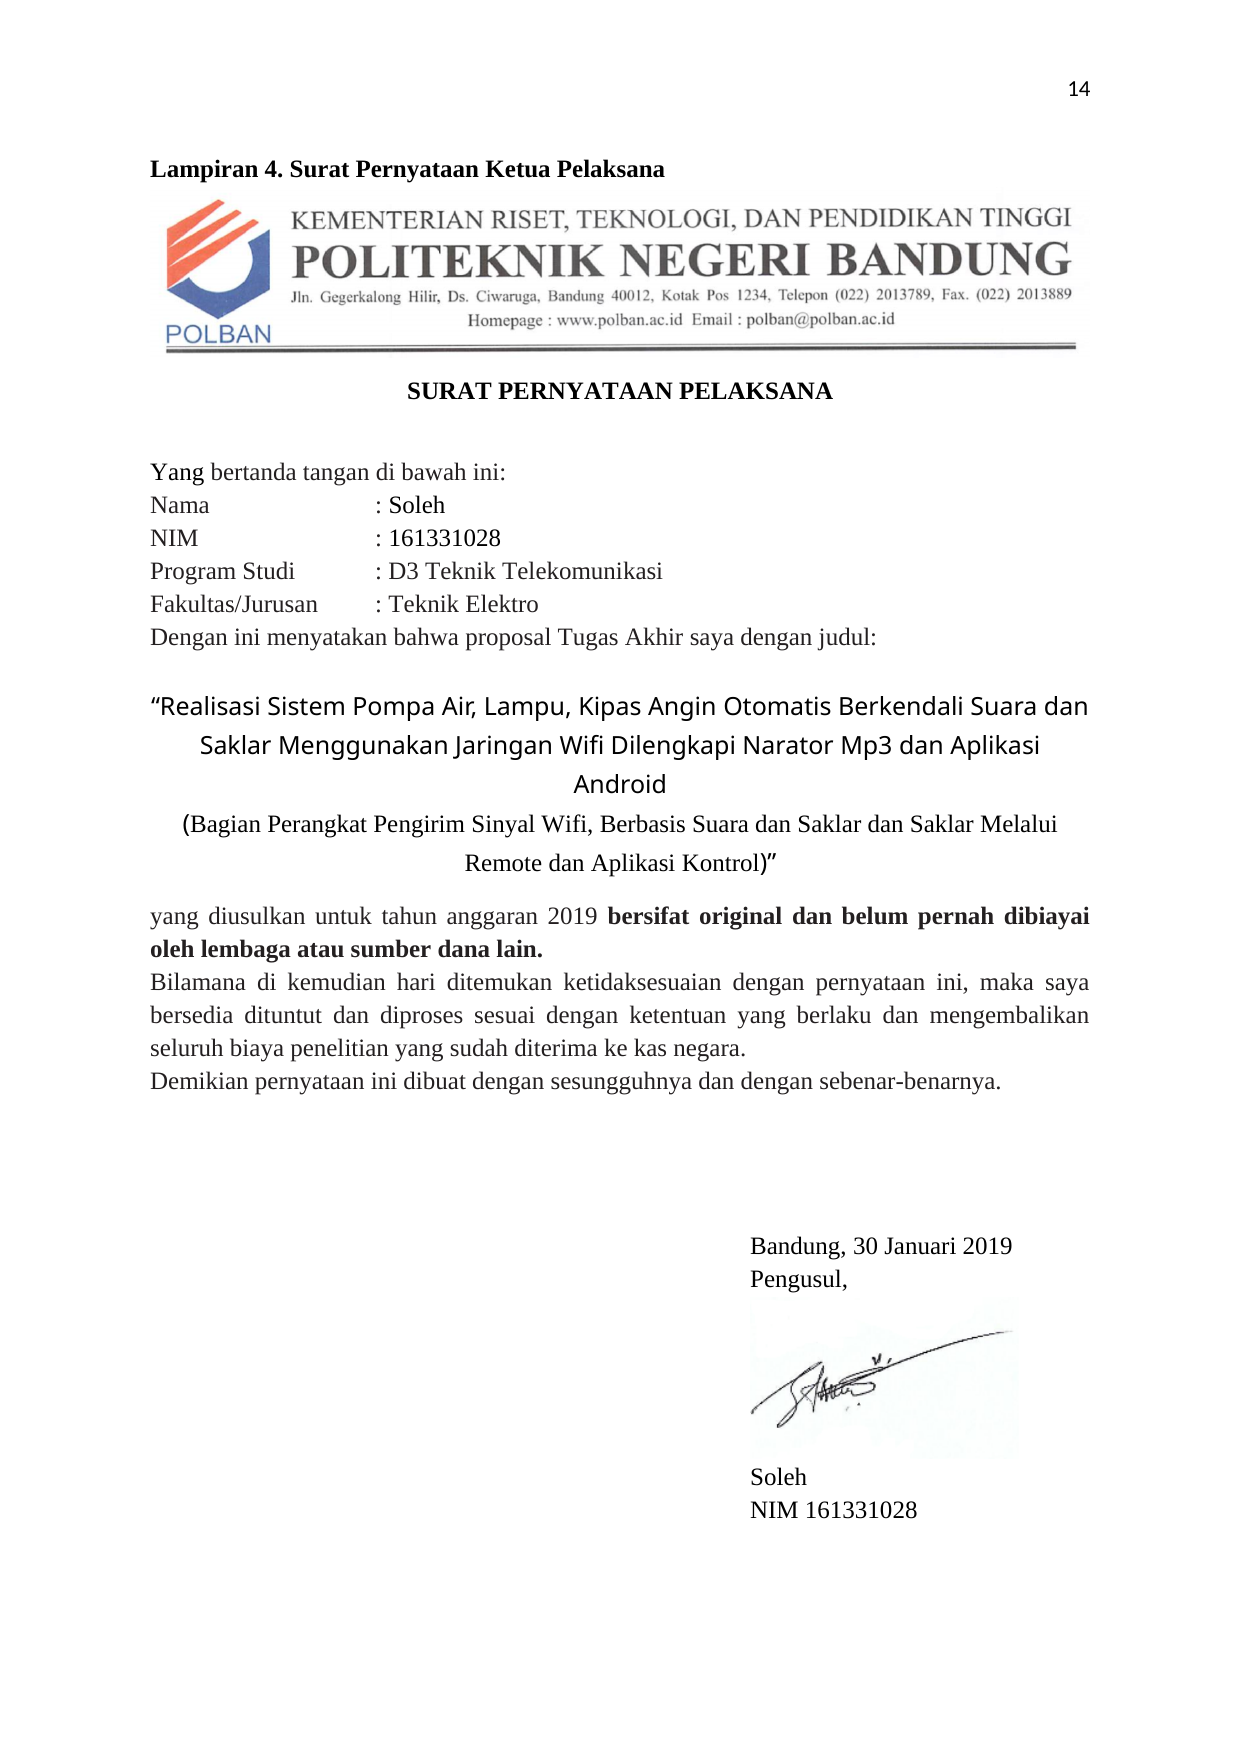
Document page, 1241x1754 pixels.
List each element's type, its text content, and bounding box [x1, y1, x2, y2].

text Fakultas/Jurusan : Teknik Elektro [150, 589, 1090, 618]
text Yang bertanda tangan di bawah ini: [150, 457, 1090, 486]
text NIM : 161331028 [150, 523, 1090, 552]
subtitle Lampiran 4. Surat Pernyataan Ketua Pelaksana [150, 154, 1090, 183]
text Bandung, 30 Januari 2019 [150, 1231, 1090, 1260]
text Dengan ini menyatakan bahwa proposal Tugas Akhir saya dengan judul: [150, 622, 1090, 651]
text yang diusulkan untuk tahun anggaran 2019 bersifat original dan belum pernah dibiayai oleh lembaga atau sumber dana lain. [150, 901, 1090, 962]
text Pengusul, [150, 1264, 1090, 1293]
picture [750, 1297, 1020, 1459]
text Program Studi : D3 Teknik Telekomunikasi [150, 556, 1090, 585]
text Soleh [675, 1462, 1090, 1491]
text Nama : Soleh [150, 490, 1090, 519]
text SURAT PERNYATAAN PELAKSANA [150, 376, 1090, 405]
text “Realisasi Sistem Pompa Air, Lampu, Kipas Angin Otomatis Berkendali Suara dan Saklar Menggunakan Jaringan Wifi Dilengkapi Narator Mp3 dan Aplikasi Android (Bagian Perangkat Pengirim Sinyal Wifi, Berbasis Suara dan Saklar dan Saklar Melalui Remote dan Aplikasi Kontrol)” [150, 688, 1090, 879]
text Bilamana di kemudian hari ditemukan ketidaksesuaian dengan pernyataan ini, maka saya bersedia dituntut dan diproses sesuai dengan ketentuan yang berlaku dan mengembalikan seluruh biaya penelitian yang sudah diterima ke kas negara. [150, 967, 1090, 1062]
text Demikian pernyataan ini dibuat dengan sesungguhnya dan dengan sebenar-benarnya. [150, 1066, 1090, 1094]
picture [150, 187, 1091, 358]
text NIM 161331028 [150, 1495, 1090, 1524]
